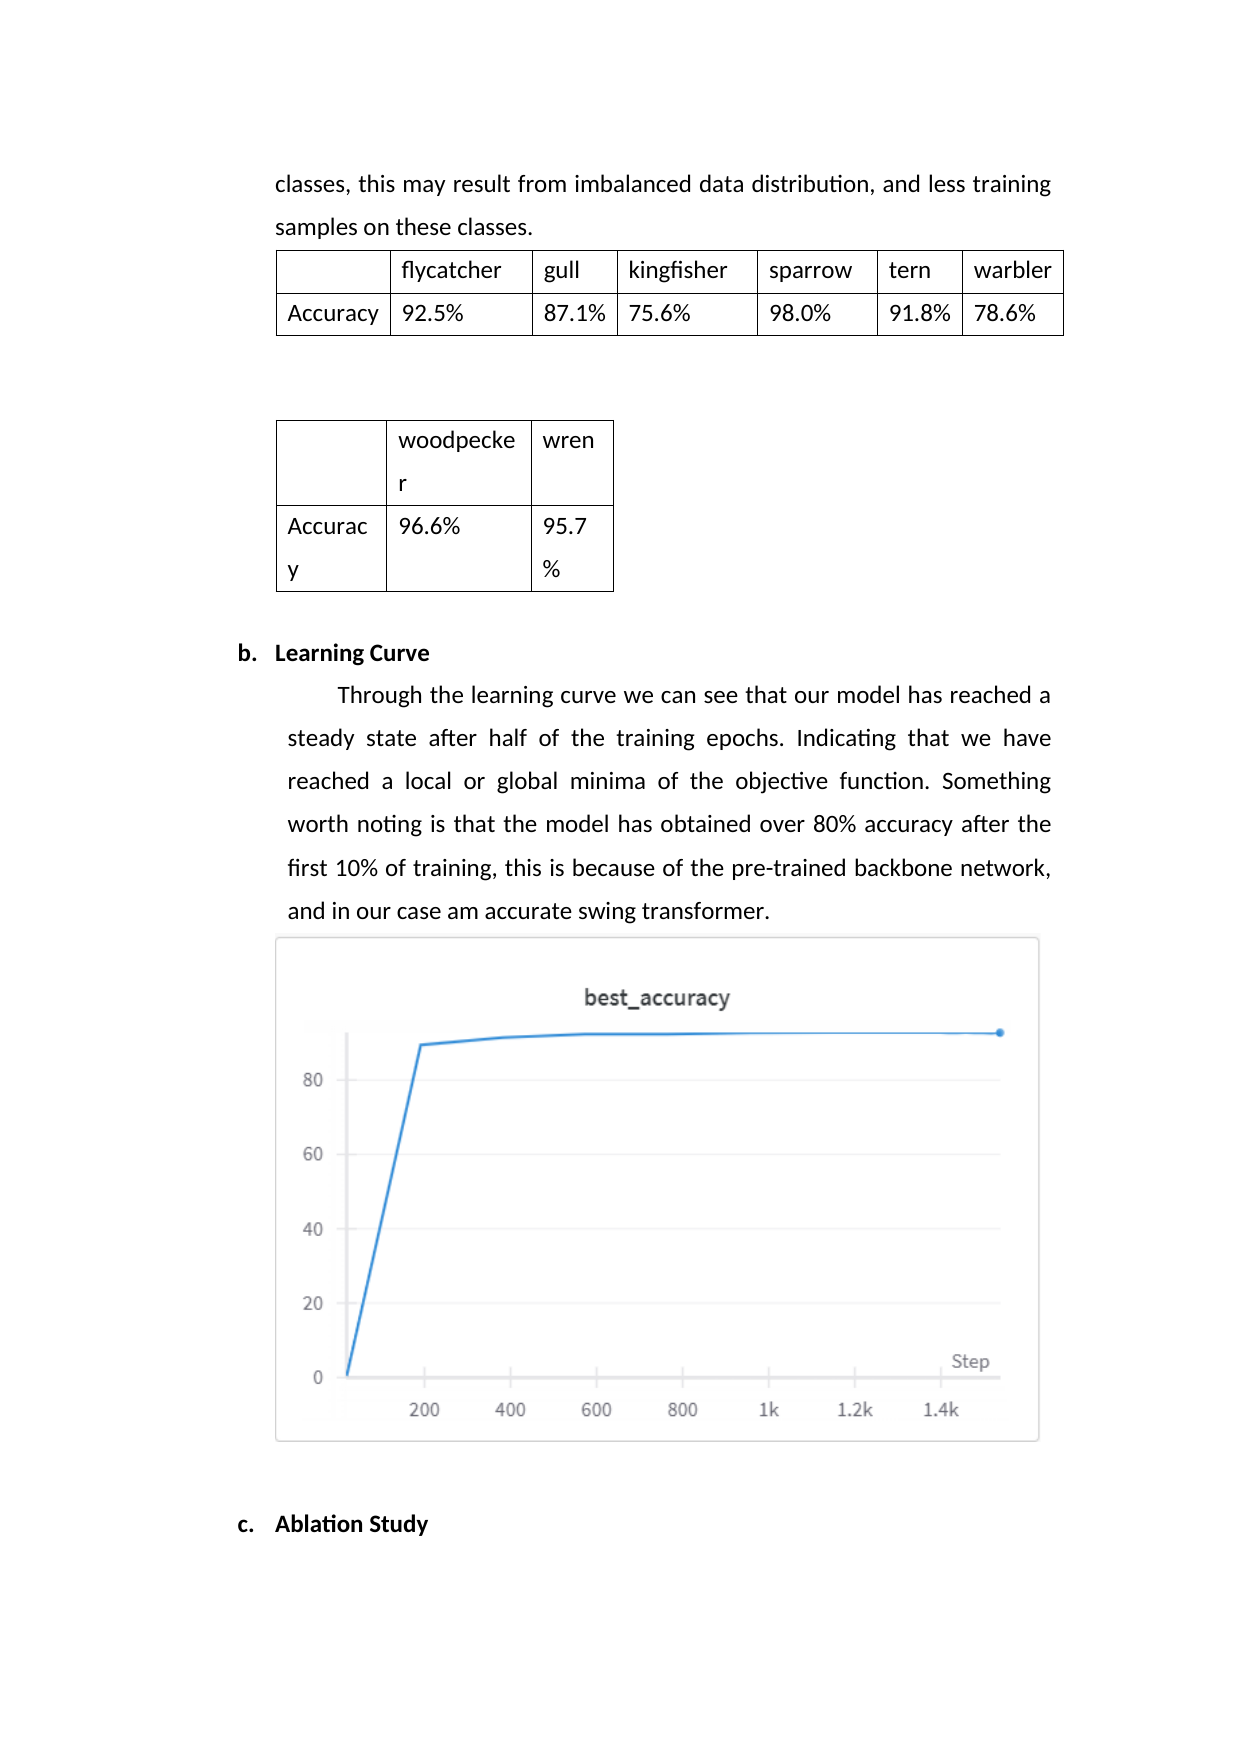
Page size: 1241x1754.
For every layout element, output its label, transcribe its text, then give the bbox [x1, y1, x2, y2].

table_cell 78.6% [963, 294, 1063, 335]
table_header kingfisher [618, 251, 757, 292]
table_cell 75.6% [618, 294, 757, 335]
table_cell 92.5% [391, 294, 532, 335]
table_header tern [878, 251, 962, 292]
table_cell Accuracy [277, 506, 386, 591]
table_header sparrow [758, 251, 877, 292]
list Learning Curve [237, 634, 1053, 671]
list Ablation Study [237, 1504, 1053, 1542]
table_cell 91.8% [878, 294, 962, 335]
table_header flycatcher [391, 251, 532, 292]
table_cell 87.1% [533, 294, 617, 335]
table_header wren [532, 421, 613, 505]
table_header [277, 421, 386, 505]
table_header [277, 251, 390, 292]
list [275, 164, 1053, 245]
table_header warbler [963, 251, 1063, 292]
picture [275, 933, 1041, 1442]
table_cell Accuracy [277, 294, 390, 335]
table_cell 95.7% [532, 506, 613, 591]
list Through the learning curve we can see that our model has reached a steady state after half of the training epochs. Indicating that we have reached a local or global minima of the objective function. Something worth noting is that the model has obtained over 80% accuracy after the first 10% of training, this is because of the pre-trained backbone network, and in our case am accurate swing transformer. [287, 676, 1053, 929]
table_cell 96.6% [387, 506, 531, 591]
table_header gull [533, 251, 617, 292]
table_header woodpecker [387, 421, 531, 505]
table_cell 98.0% [758, 294, 877, 335]
